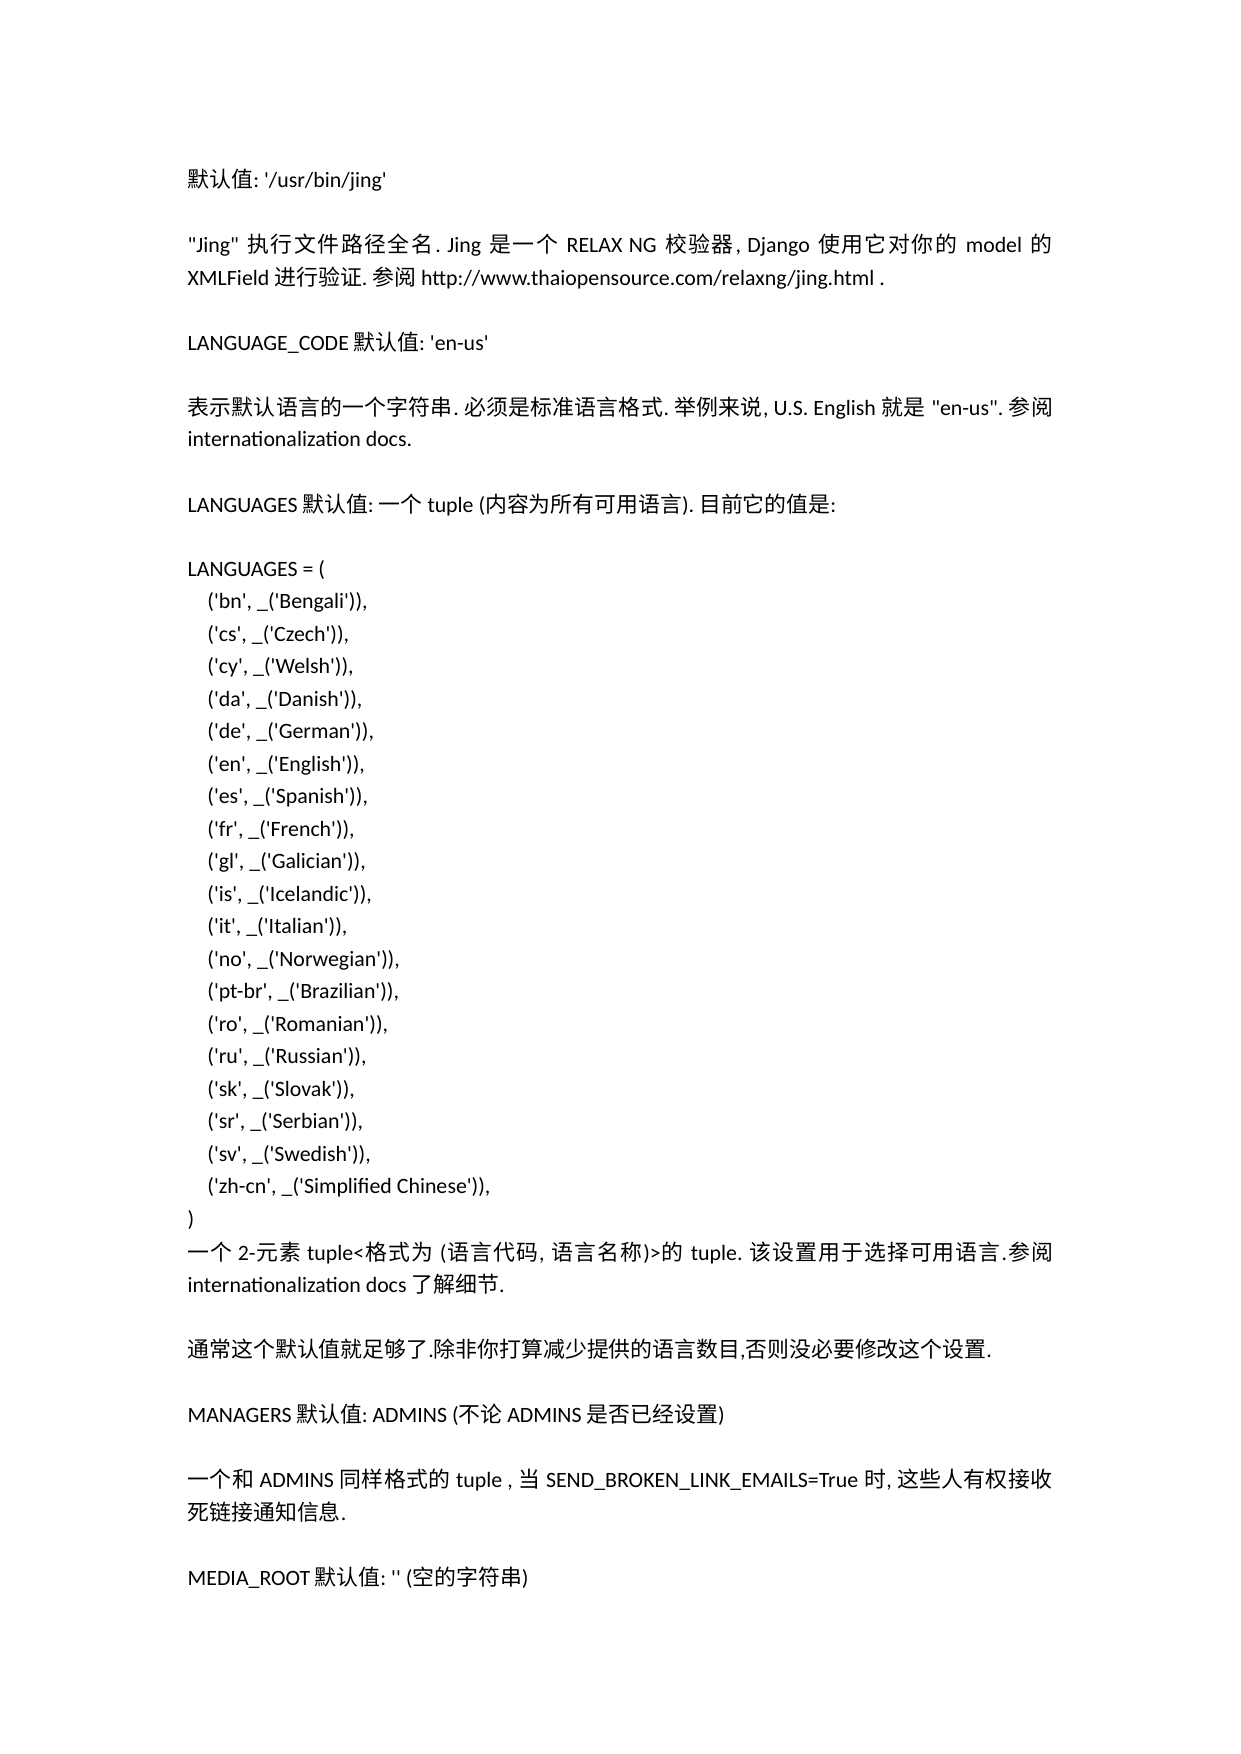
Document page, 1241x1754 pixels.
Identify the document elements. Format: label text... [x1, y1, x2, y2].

text ('gl', _('Galician')), [187, 844, 1053, 877]
text ('sr', _('Serbian')), [187, 1104, 1053, 1137]
text LANGUAGES默认值: 一个 tuple (内容为所有可用语言). 目前它的值是: [187, 487, 1053, 519]
text ('fr', _('French')), [187, 812, 1053, 844]
text ('sv', _('Swedish')), [187, 1137, 1053, 1169]
text 默认值: '/usr/bin/jing' [187, 162, 1053, 194]
text 通常这个默认值就足够了.除非你打算减少提供的语言数目,否则没必要修改这个设置. [187, 1332, 1053, 1364]
text ('de', _('German')), [187, 714, 1053, 747]
text ) [187, 1202, 1053, 1234]
text ('pt-br', _('Brazilian')), [187, 974, 1053, 1007]
text ('es', _('Spanish')), [187, 779, 1053, 812]
text ('cy', _('Welsh')), [187, 649, 1053, 682]
text ('sk', _('Slovak')), [187, 1072, 1053, 1104]
text ('da', _('Danish')), [187, 682, 1053, 714]
text "Jing" 执行文件路径全名. Jing 是一个 RELAX NG 校验器, Django 使用它对你的 model 的 XMLField 进行验证. 参阅 http://www.thaiopensource.com/relaxng/jing.html . [187, 227, 1053, 292]
text 表示默认语言的一个字符串. 必须是标准语言格式. 举例来说, U.S. English 就是 "en-us". 参阅internationalization docs. [187, 389, 1053, 454]
text ('en', _('English')), [187, 747, 1053, 779]
text ('it', _('Italian')), [187, 909, 1053, 942]
text ('is', _('Icelandic')), [187, 877, 1053, 909]
text ('bn', _('Bengali')), [187, 584, 1053, 617]
text LANGUAGES = ( [187, 552, 1053, 584]
text 一个2-元素tuple<格式为 (语言代码, 语言名称)>的 tuple. 该设置用于选择可用语言.参阅internationalization docs 了解细节. [187, 1234, 1053, 1299]
text LANGUAGE_CODE默认值: 'en-us' [187, 324, 1053, 357]
text ('ro', _('Romanian')), [187, 1007, 1053, 1039]
text 一个和 ADMINS 同样格式的 tuple , 当 SEND_BROKEN_LINK_EMAILS=True 时, 这些人有权接收死链接通知信息. [187, 1462, 1053, 1527]
text ('ru', _('Russian')), [187, 1039, 1053, 1072]
text MEDIA_ROOT默认值: '' (空的字符串) [187, 1559, 1053, 1592]
text ('no', _('Norwegian')), [187, 942, 1053, 974]
text MANAGERS默认值: ADMINS (不论 ADMINS 是否已经设置) [187, 1397, 1053, 1429]
text ('cs', _('Czech')), [187, 617, 1053, 649]
text ('zh-cn', _('Simplified Chinese')), [187, 1169, 1053, 1202]
